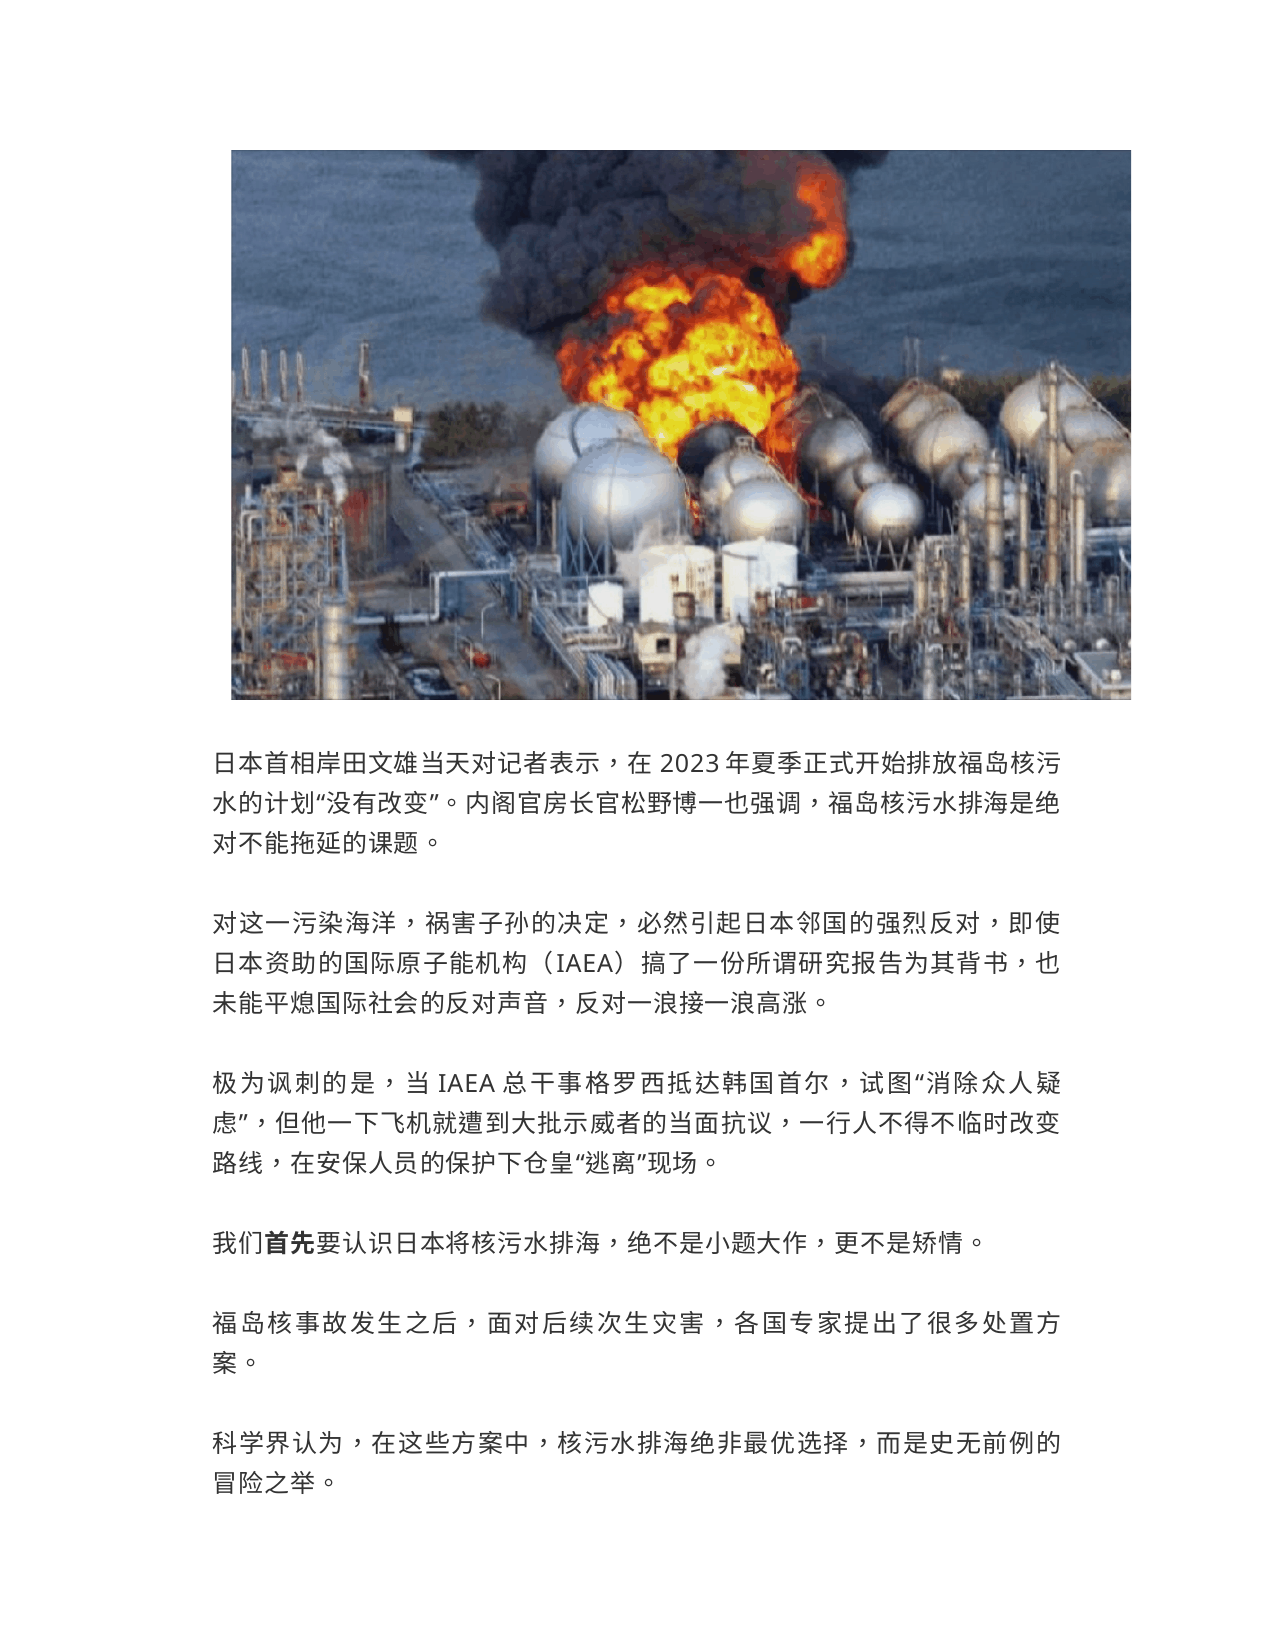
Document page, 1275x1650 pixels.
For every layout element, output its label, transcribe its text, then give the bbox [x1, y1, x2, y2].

text 对这一污染海洋，祸害子孙的决定，必然引起日本邻国的强烈反对，即使日本资助的国际原子能机构（IAEA）搞了一份所谓研究报告为其背书，也未能平熄国际社会的反对声音，反对一浪接一浪高涨。 [212, 899, 1062, 1019]
text 日本首相岸田文雄当天对记者表示，在2023年夏季正式开始排放福岛核污水的计划“没有改变”。内阁官房长官松野博一也强调，福岛核污水排海是绝对不能拖延的课题。 [212, 739, 1062, 859]
text 科学界认为，在这些方案中，核污水排海绝非最优选择，而是史无前例的冒险之举。 [212, 1419, 1062, 1499]
text 福岛核事故发生之后，面对后续次生灾害，各国专家提出了很多处置方案。 [212, 1299, 1062, 1379]
text 我们首先要认识日本将核污水排海，绝不是小题大作，更不是矫情。 [212, 1219, 1062, 1259]
picture [231, 150, 1132, 700]
text 极为讽刺的是，当IAEA总干事格罗西抵达韩国首尔，试图“消除众人疑虑”，但他一下飞机就遭到大批示威者的当面抗议，一行人不得不临时改变路线，在安保人员的保护下仓皇“逃离”现场。 [212, 1059, 1062, 1179]
